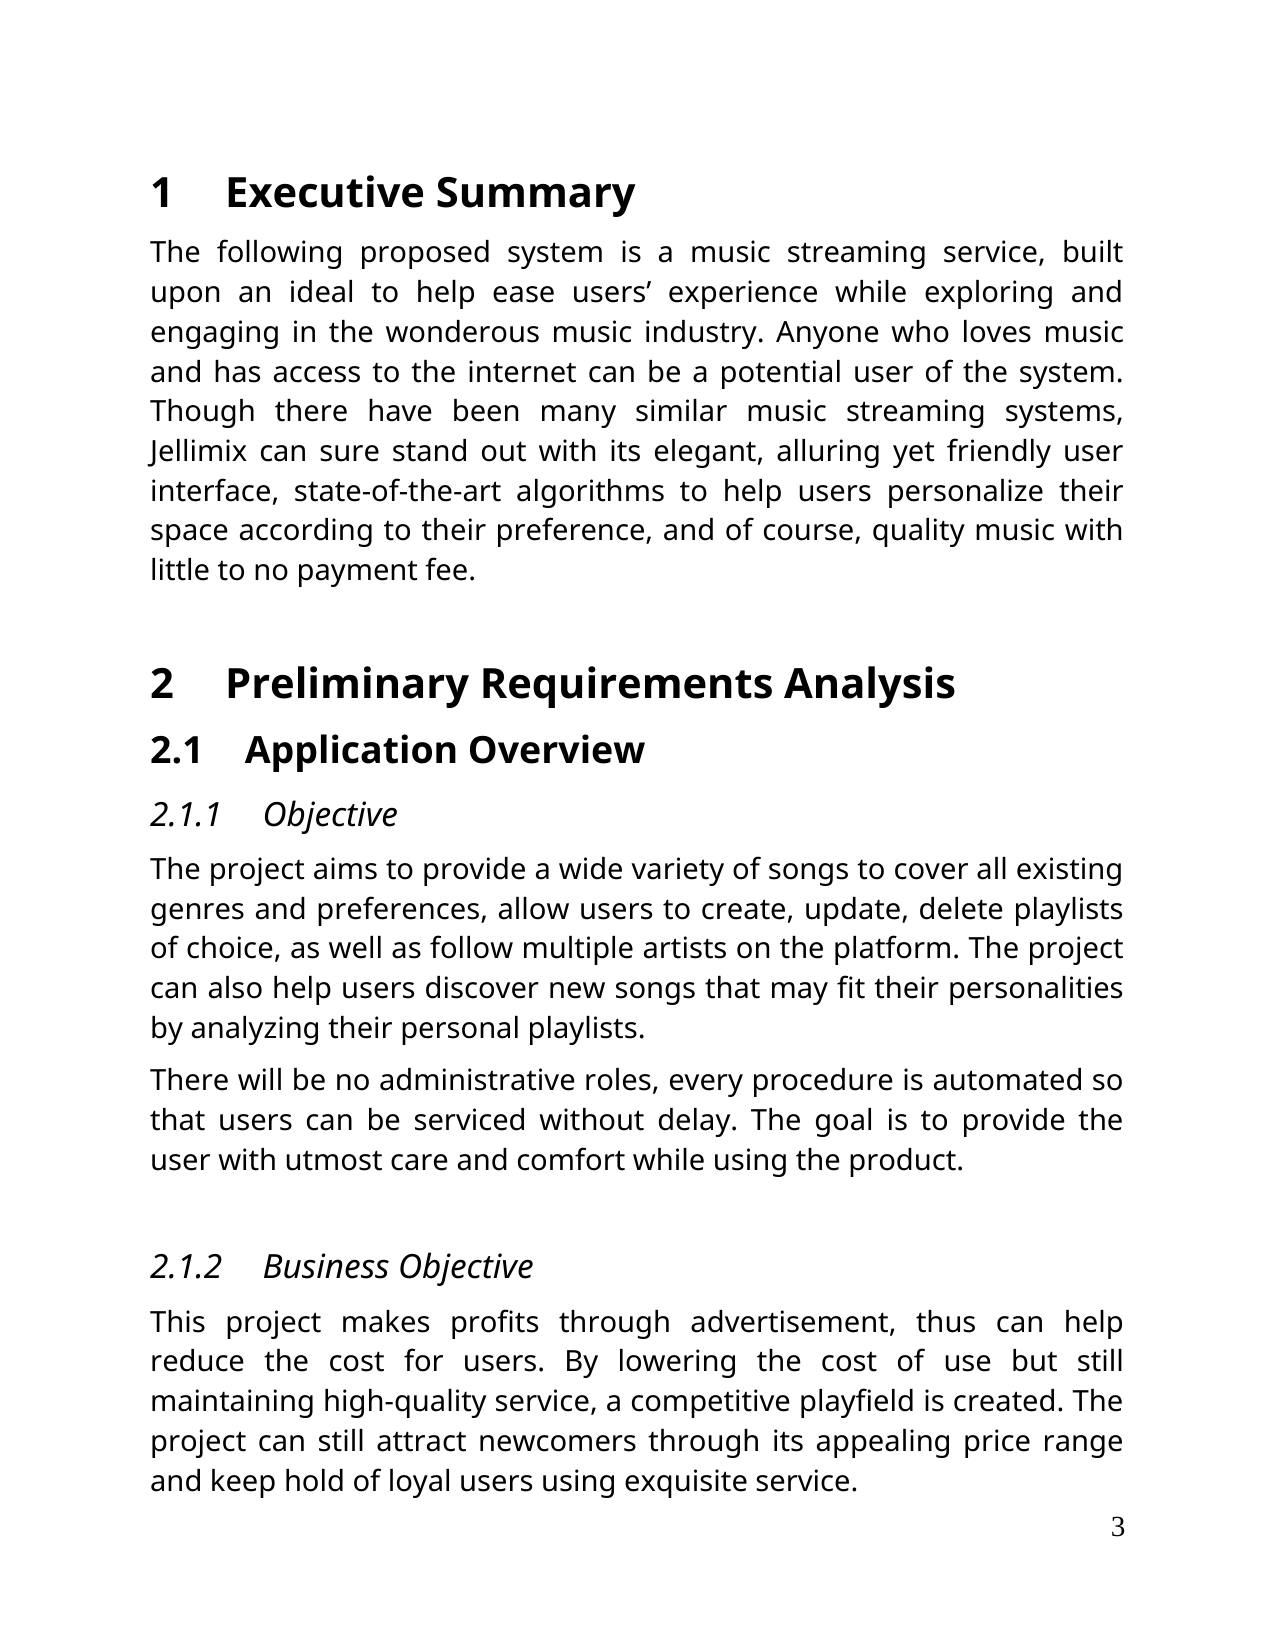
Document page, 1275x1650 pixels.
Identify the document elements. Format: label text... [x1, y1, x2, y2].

text The project aims to provide a wide variety of songs to cover all existing genres and preferences, allow users to create, update, delete playlists of choice, as well as follow multiple artists on the platform. The project can also help users discover new songs that may fit their personalities by analyzing their personal playlists. [150, 848, 1125, 1047]
subtitle Objective [150, 791, 1125, 836]
text This project makes profits through advertisement, thus can help reduce the cost for users. By lowering the cost of use but still maintaining high-quality service, a competitive playfield is created. The project can still attract newcomers through its appealing price range and keep hold of loyal users using exquisite service. [150, 1301, 1125, 1499]
subtitle Executive Summary [150, 162, 1125, 219]
text The following proposed system is a music streaming service, built upon an ideal to help ease users’ experience while exploring and engaging in the wonderous music industry. Anyone who loves music and has access to the internet can be a potential user of the system. Though there have been many similar music streaming systems, Jellimix can sure stand out with its elegant, alluring yet friendly user interface, state-of-the-art algorithms to help users personalize their space according to their preference, and of course, quality music with little to no payment fee. [150, 232, 1125, 589]
subtitle Preliminary Requirements Analysis [150, 654, 1125, 710]
text There will be no administrative roles, every procedure is automated so that users can be serviced without delay. The goal is to provide the user with utmost care and comfort while using the product. [150, 1059, 1125, 1178]
subtitle Business Objective [150, 1243, 1125, 1288]
subtitle Application Overview [150, 723, 1125, 774]
